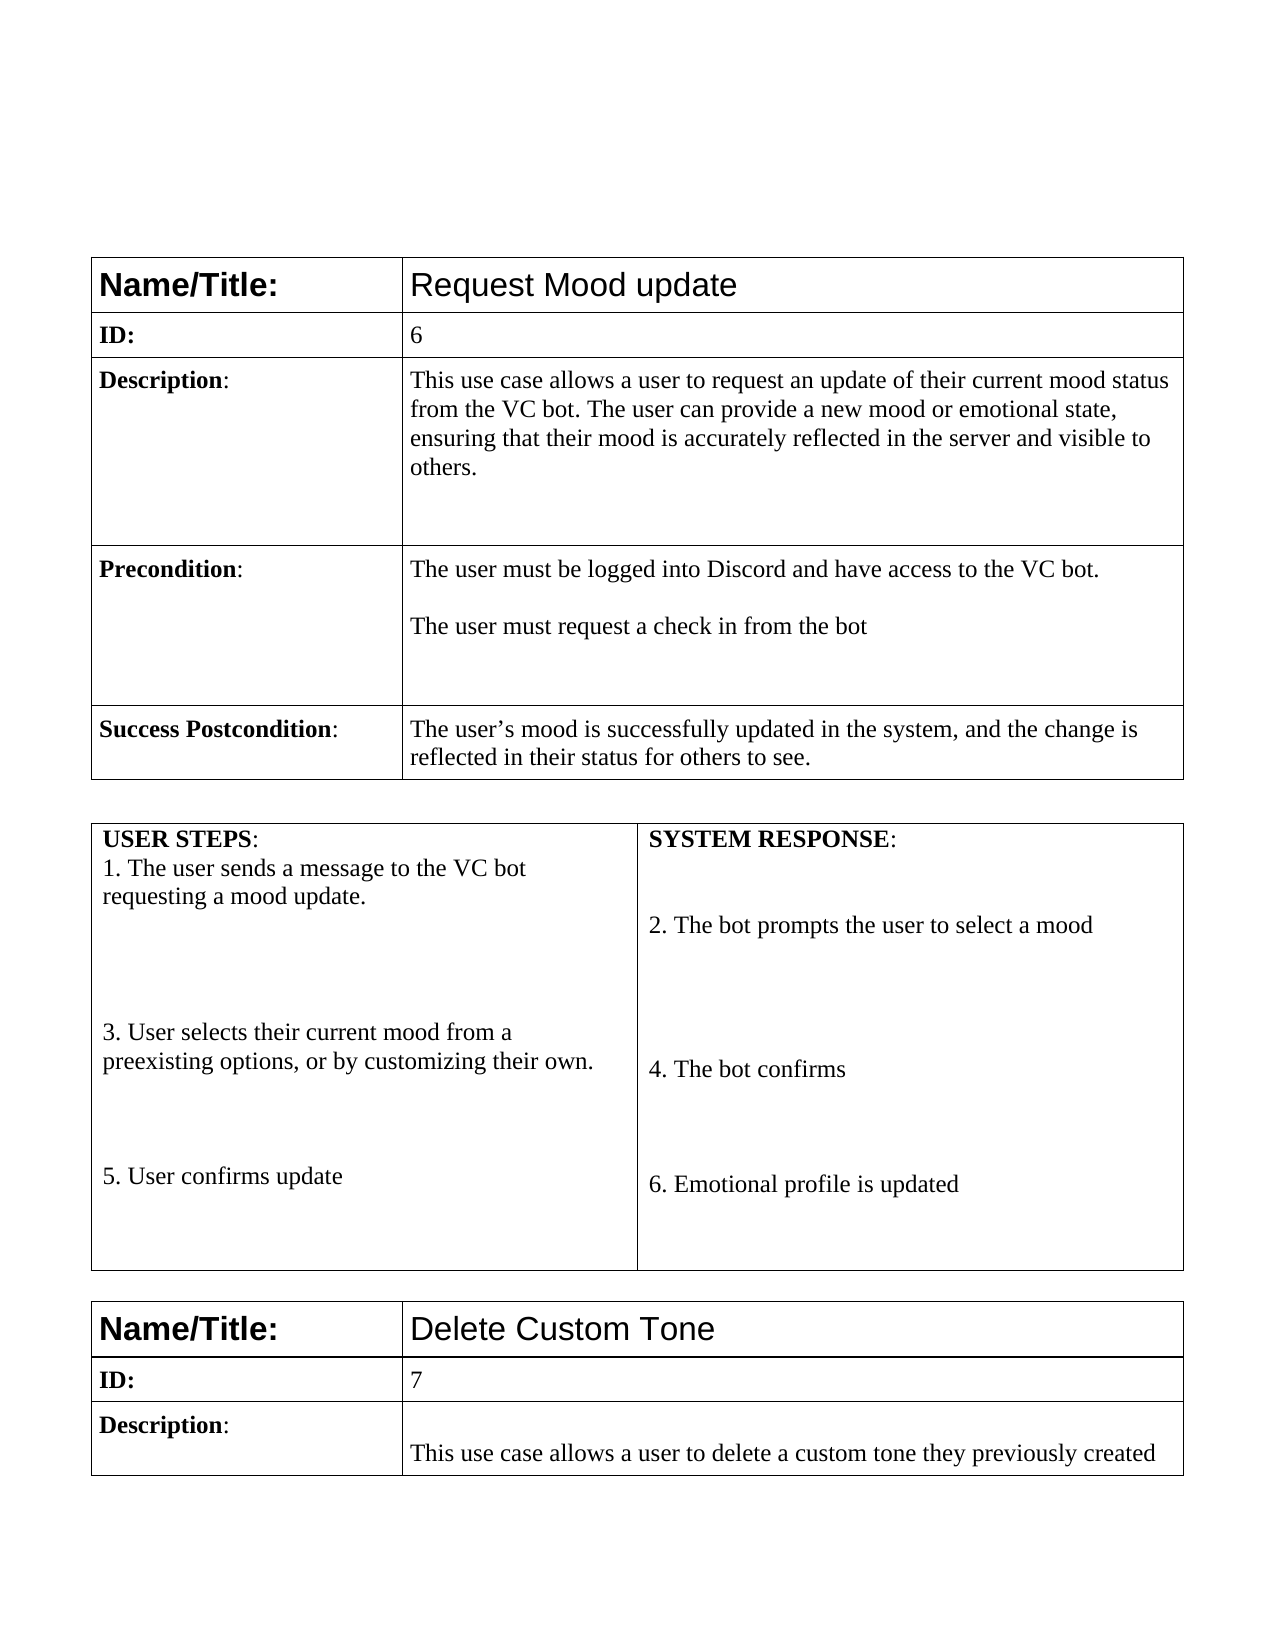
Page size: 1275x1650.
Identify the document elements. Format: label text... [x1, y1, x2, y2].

table_cell This use case allows a user to request an update of their current mood status from the VC bot. The user can provide a new mood or emotional state, ensuring that their mood is accurately reflected in the server and visible to others. [403, 358, 1183, 545]
table_header Name/Title: [92, 1302, 402, 1356]
table_header Request Mood update [403, 258, 1183, 312]
table_cell 6 [403, 313, 1183, 357]
table_cell The user must be logged into Discord and have access to the VC bot. The user must request a check in from the bot [403, 546, 1183, 705]
table_header Delete Custom Tone [403, 1302, 1183, 1356]
table_header Name/Title: [92, 258, 402, 312]
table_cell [403, 1402, 1183, 1475]
table_cell 7 [403, 1358, 1183, 1401]
table_header SYSTEM RESPONSE: 2. The bot prompts the user to select a mood 4. The bot confirms 6. Emotional profile is updated [638, 824, 1183, 1270]
table_cell ID: [92, 1358, 402, 1401]
table_cell The user’s mood is successfully updated in the system, and the change is reflected in their status for others to see. [403, 706, 1183, 779]
table_cell Precondition: [92, 546, 402, 705]
table_header USER STEPS: 1. The user sends a message to the VC bot requesting a mood update. 3. User selects their current mood from a preexisting options, or by customizing their own. 5. User confirms update [92, 824, 637, 1270]
table_cell ID: [92, 313, 402, 357]
table_cell Description: [92, 1402, 402, 1475]
table_cell Description: [92, 358, 402, 545]
table_cell Success Postcondition: [92, 706, 402, 779]
